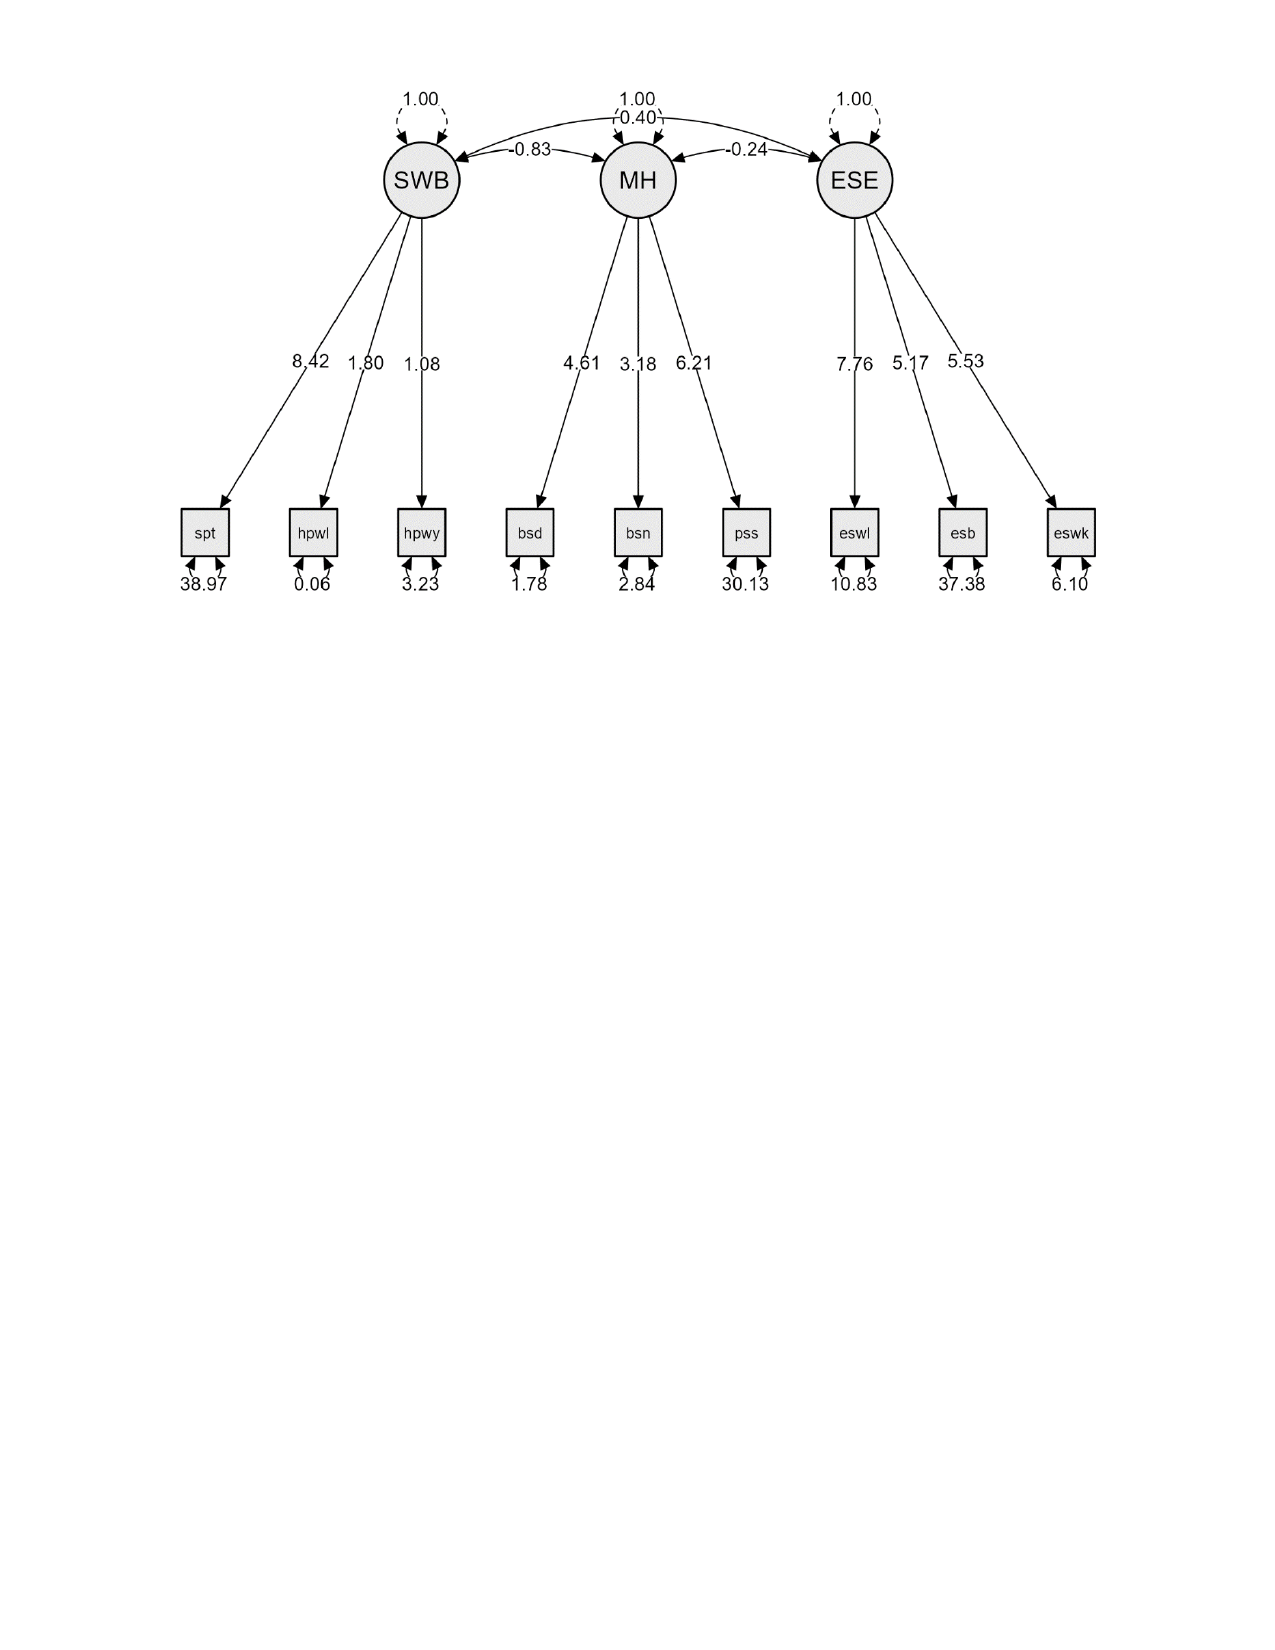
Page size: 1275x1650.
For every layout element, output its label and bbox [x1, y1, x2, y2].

picture [75, 75, 1200, 638]
